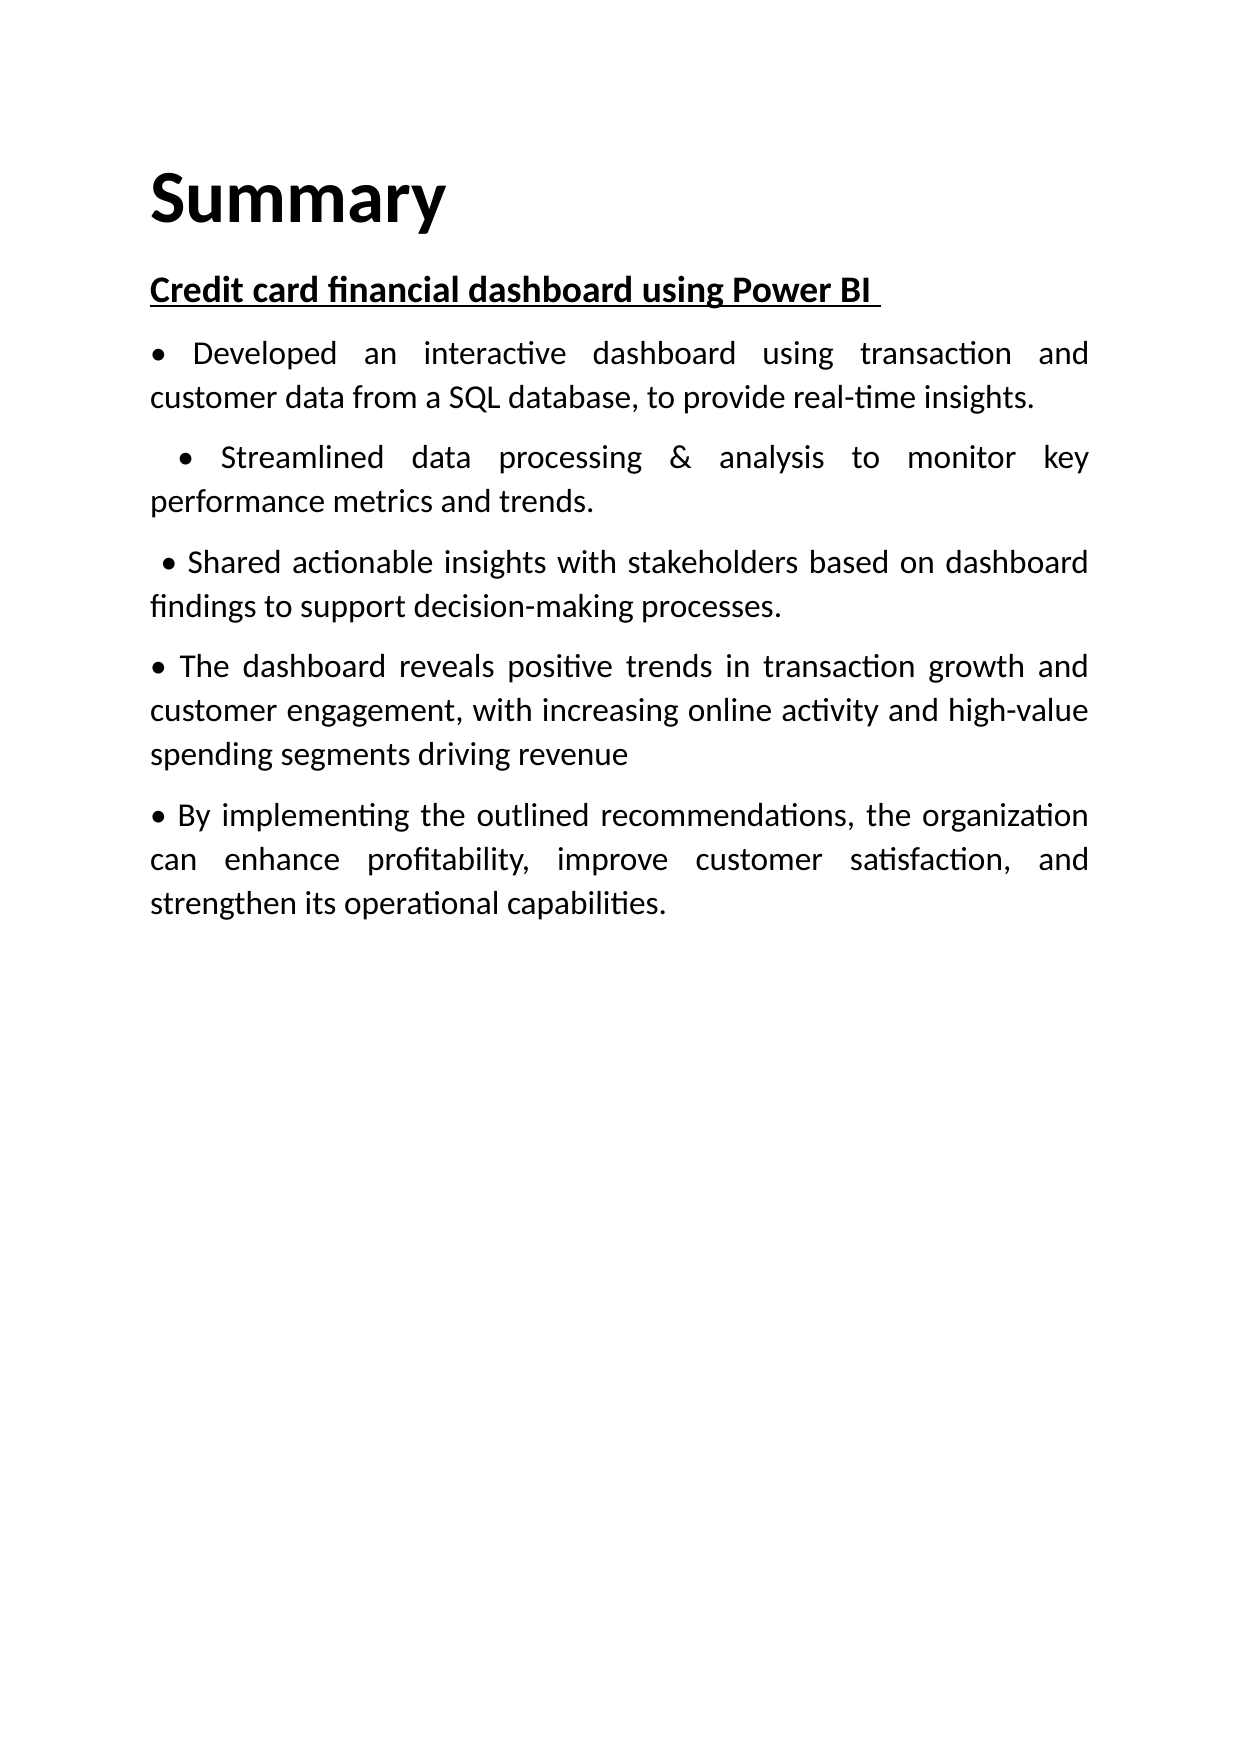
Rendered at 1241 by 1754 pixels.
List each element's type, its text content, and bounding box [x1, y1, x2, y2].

text • Developed an interactive dashboard using transaction and customer data from a SQL database, to provide real-time insights. [150, 332, 1090, 416]
text • The dashboard reveals positive trends in transaction growth and customer engagement, with increasing online activity and high-value spending segments driving revenue [150, 645, 1090, 774]
text Summary [150, 150, 1090, 242]
text • Shared actionable insights with stakeholders based on dashboard findings to support decision-making processes. [150, 541, 1090, 626]
text • By implementing the outlined recommendations, the organization can enhance profitability, improve customer satisfaction, and strengthen its operational capabilities. [150, 794, 1090, 923]
text Credit card financial dashboard using Power BI [150, 266, 1090, 311]
text • Streamlined data processing & analysis to monitor key performance metrics and trends. [150, 436, 1090, 521]
